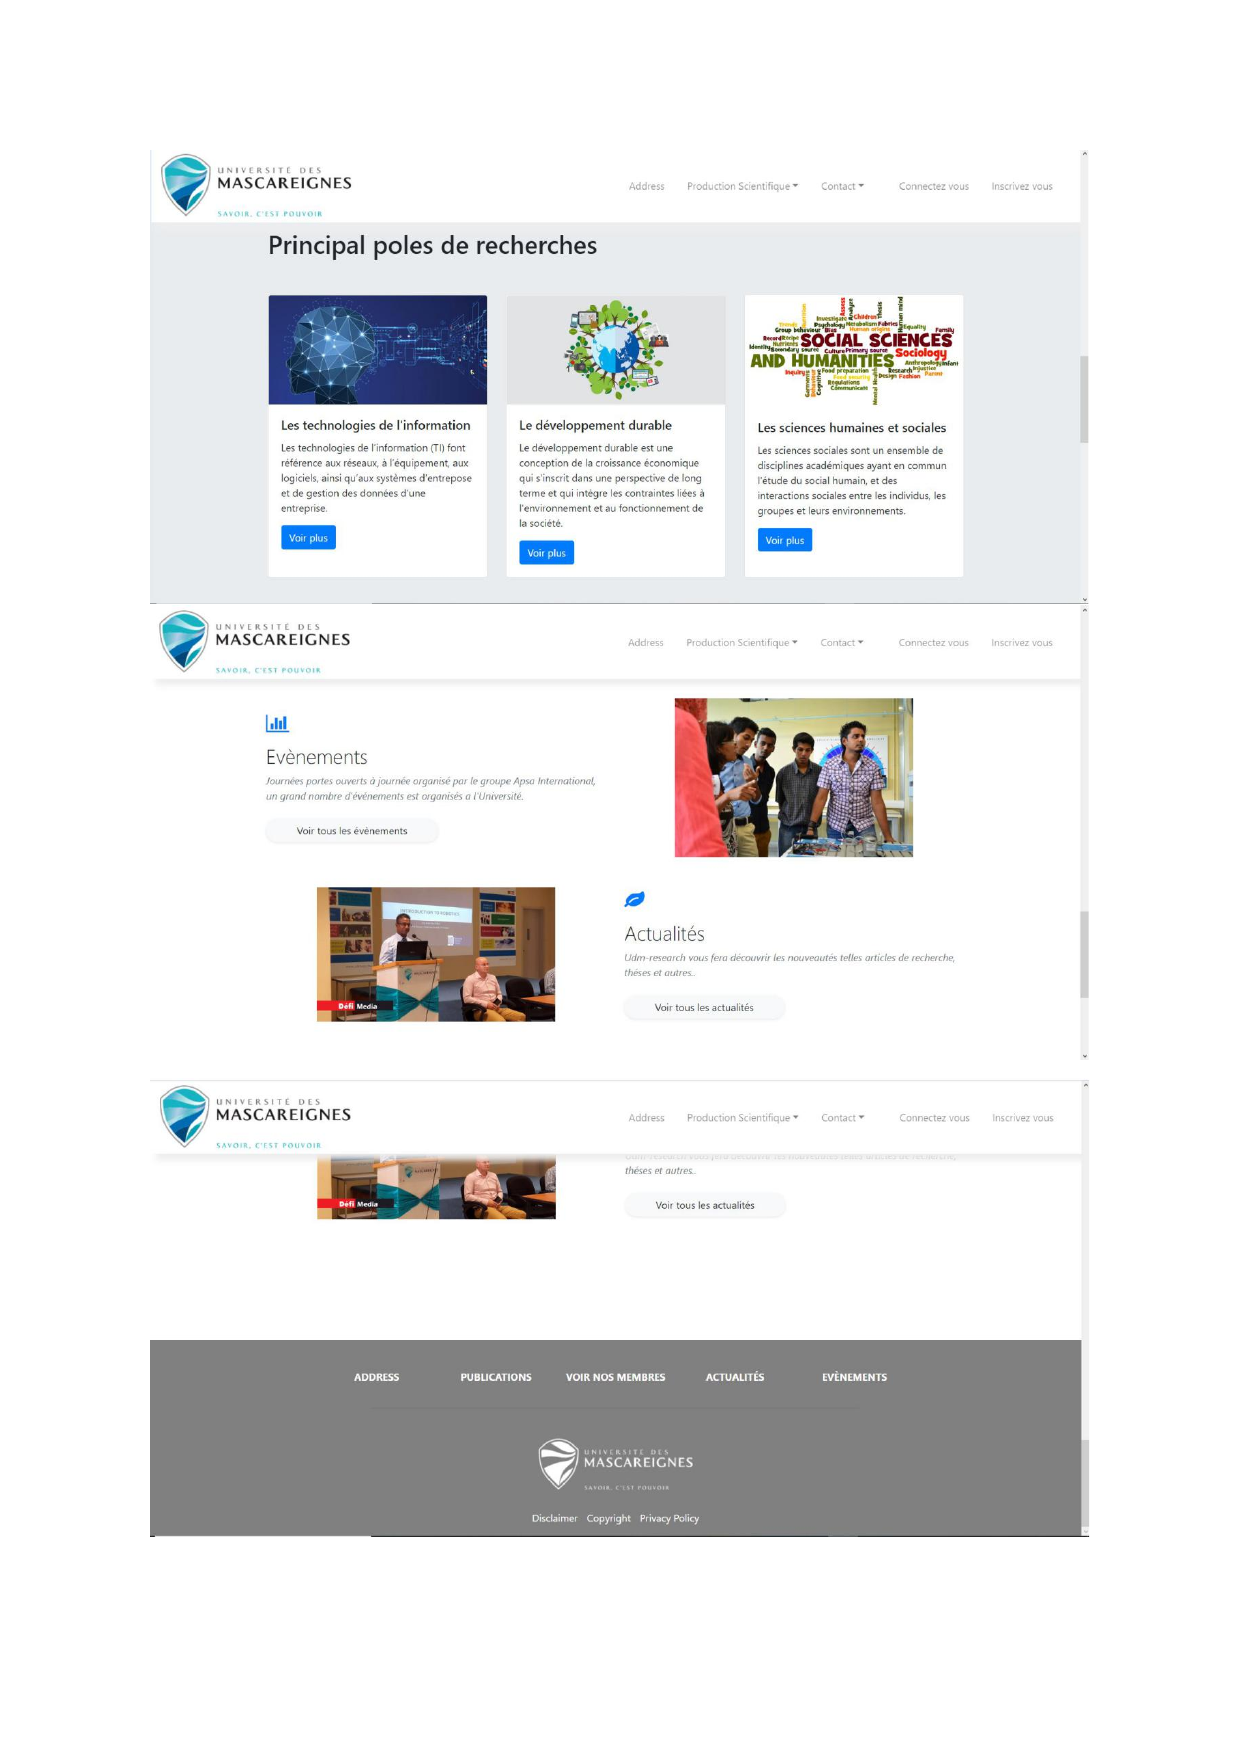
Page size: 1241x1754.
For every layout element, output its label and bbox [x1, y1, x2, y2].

picture [150, 1078, 1090, 1537]
picture [150, 605, 1089, 1060]
picture [150, 150, 1089, 604]
